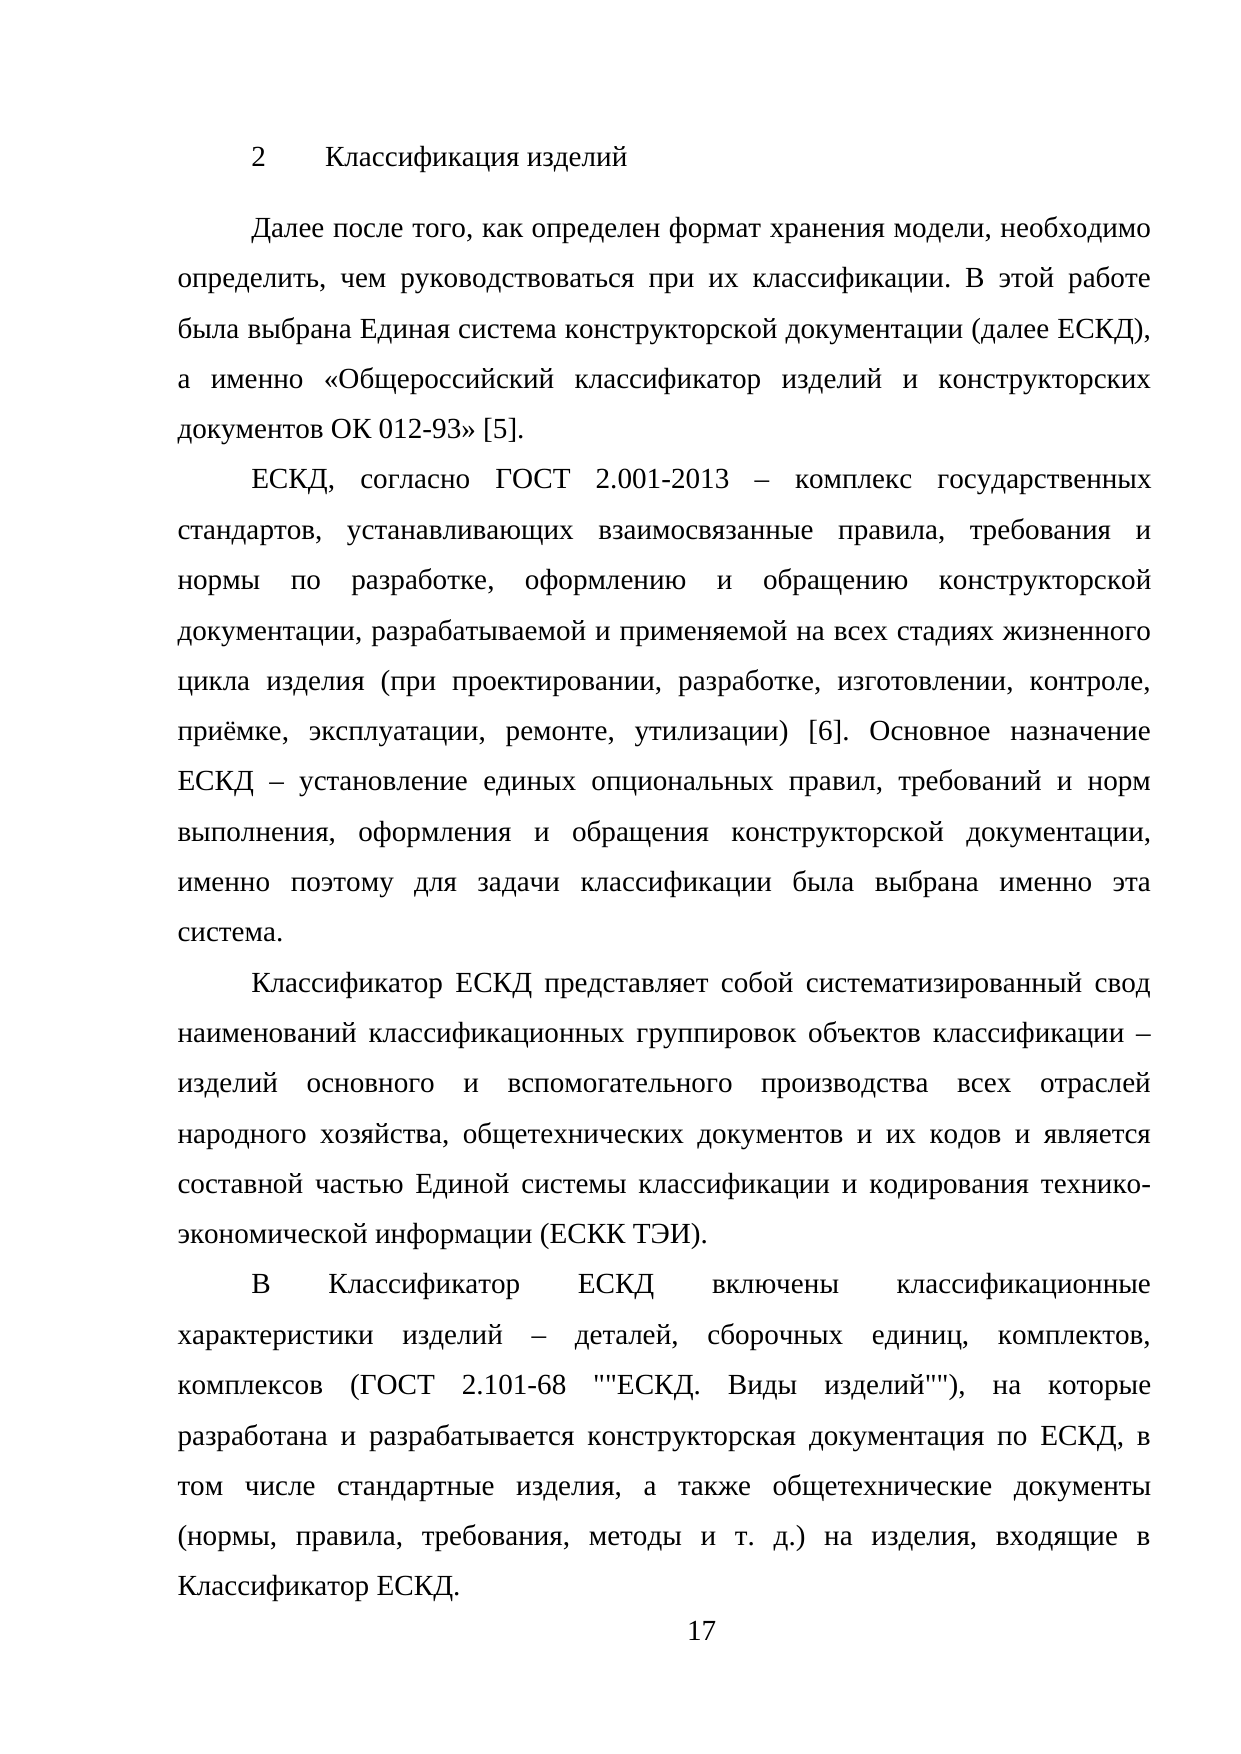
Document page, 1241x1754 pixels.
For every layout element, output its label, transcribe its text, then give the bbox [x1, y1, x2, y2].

subtitle Классификация изделий [177, 139, 1152, 172]
text Классификатор ЕСКД представляет собой систематизированный свод наименований классификационных группировок объектов классификации – изделий основного и вспомогательного производства всех отраслей народного хозяйства, общетехнических документов и их кодов и является составной частью Единой системы классификации и кодирования технико-экономической информации (ЕСКК ТЭИ). [177, 965, 1152, 1250]
text ЕСКД, согласно ГОСТ 2.001-2013 – комплекс государственных стандартов, устанавливающих взаимосвязанные правила, требования и нормы по разработке, оформлению и обращению конструкторской документации, разрабатываемой и применяемой на всех стадиях жизненного цикла изделия (при проектировании, разработке, изготовлении, контроле, приёмке, эксплуатации, ремонте, утилизации) [6]. Основное назначение ЕСКД – установление единых опциональных правил, требований и норм выполнения, оформления и обращения конструкторской документации, именно поэтому для задачи классификации была выбрана именно эта система. [177, 462, 1152, 948]
text В Классификатор ЕСКД включены классификационные характеристики изделий – деталей, сборочных единиц, комплектов, комплексов (ГОСТ 2.101-68 ""ЕСКД. Виды изделий""), на которые разработана и разрабатывается конструкторская документация по ЕСКД, в том числе стандартные изделия, а также общетехнические документы (нормы, правила, требования, методы и т. д.) на изделия, входящие в Классификатор ЕСКД. [177, 1267, 1152, 1602]
text Далее после того, как определен формат хранения модели, необходимо определить, чем руководствоваться при их классификации. В этой работе была выбрана Единая система конструкторской документации (далее ЕСКД), а именно «Общероссийский классификатор изделий и конструкторских документов ОК 012-93» [5]. [177, 210, 1152, 445]
